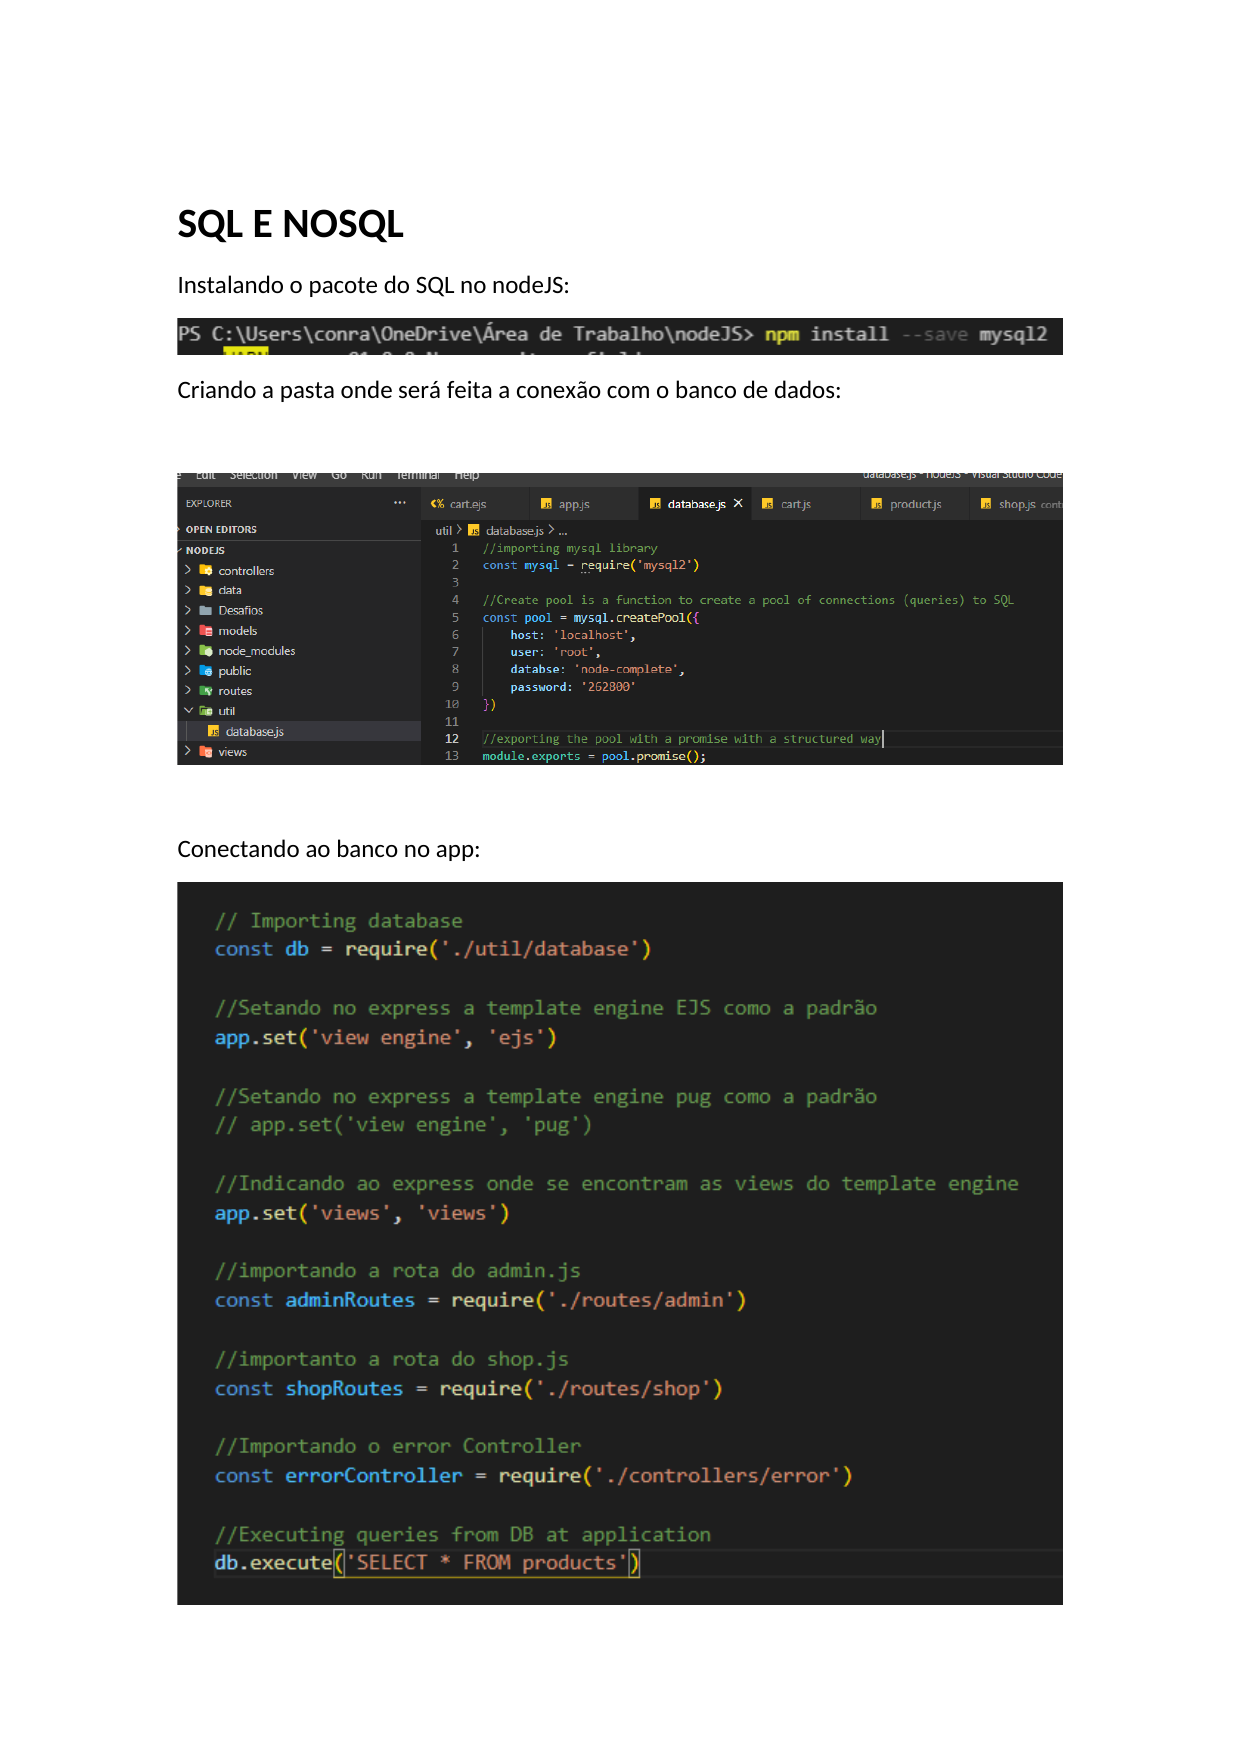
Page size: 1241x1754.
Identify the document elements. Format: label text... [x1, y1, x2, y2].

text Criando a pasta onde será feita a conexão com o banco de dados: [177, 374, 1063, 404]
text Conectando ao banco no app: [177, 833, 1063, 863]
picture [177, 318, 1063, 355]
picture [177, 473, 1063, 765]
picture [177, 882, 1063, 1605]
text SQL E NOSQL [177, 197, 1063, 248]
text Instalando o pacote do SQL no nodeJS: [177, 269, 1063, 299]
